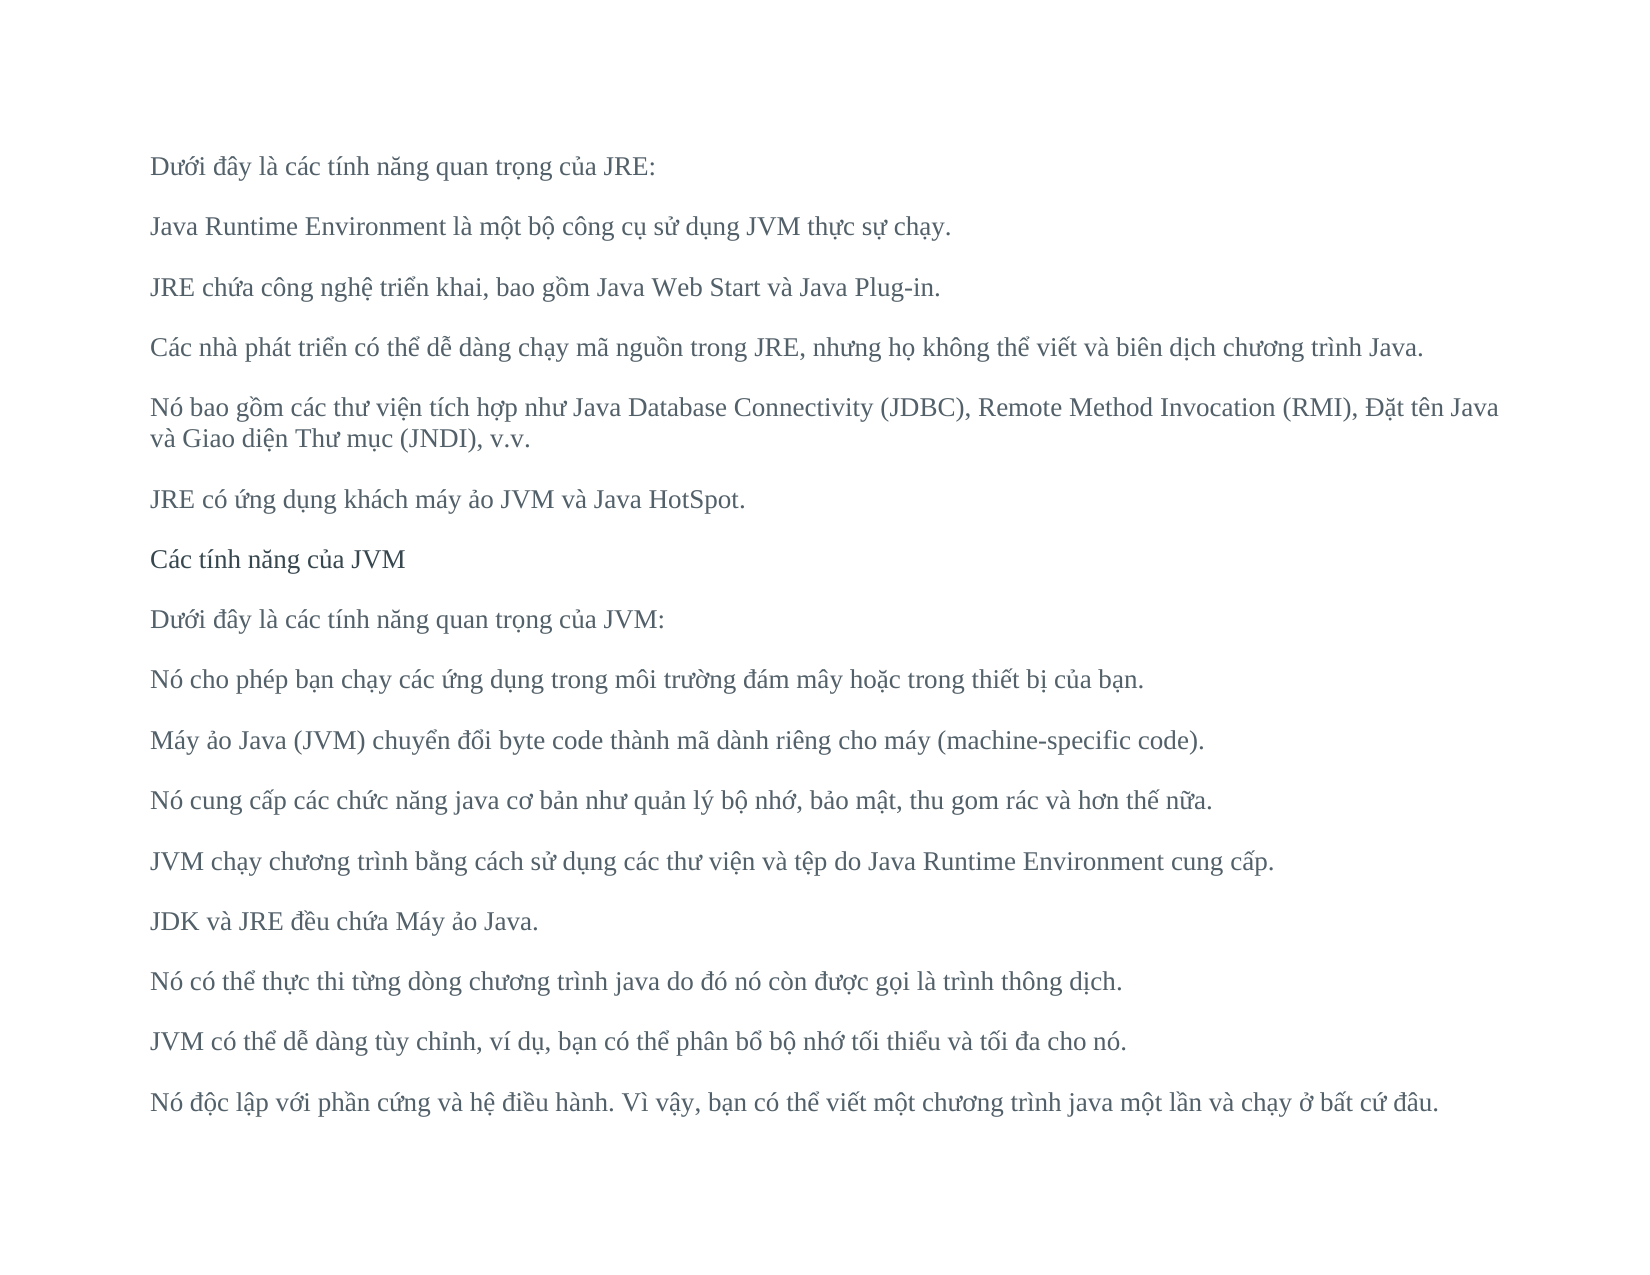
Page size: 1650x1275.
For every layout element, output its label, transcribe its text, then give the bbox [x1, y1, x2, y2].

text Máy ảo Java (JVM) chuyển đổi byte code thành mã dành riêng cho máy (machine-specific code). [150, 724, 1500, 755]
text Dưới đây là các tính năng quan trọng của JVM: [150, 603, 1500, 634]
text JRE chứa công nghệ triển khai, bao gồm Java Web Start và Java Plug-in. [150, 271, 1500, 302]
text Nó độc lập với phần cứng và hệ điều hành. Vì vậy, bạn có thể viết một chương trình java một lần và chạy ở bất cứ đâu. [150, 1086, 1500, 1117]
text Nó cung cấp các chức năng java cơ bản như quản lý bộ nhớ, bảo mật, thu gom rác và hơn thế nữa. [150, 784, 1500, 815]
text JDK và JRE đều chứa Máy ảo Java. [150, 905, 1500, 936]
text Các tính năng của JVM [150, 543, 1500, 574]
text JVM chạy chương trình bằng cách sử dụng các thư viện và tệp do Java Runtime Environment cung cấp. [150, 844, 1500, 876]
text Nó cho phép bạn chạy các ứng dụng trong môi trường đám mây hoặc trong thiết bị của bạn. [150, 664, 1500, 695]
text JRE có ứng dụng khách máy ảo JVM và Java HotSpot. [150, 483, 1500, 514]
text JVM có thể dễ dàng tùy chỉnh, ví dụ, bạn có thể phân bổ bộ nhớ tối thiểu và tối đa cho nó. [150, 1026, 1500, 1057]
text Java Runtime Environment là một bộ công cụ sử dụng JVM thực sự chạy. [150, 210, 1500, 241]
text Dưới đây là các tính năng quan trọng của JRE: [150, 150, 1500, 181]
text Nó có thể thực thi từng dòng chương trình java do đó nó còn được gọi là trình thông dịch. [150, 965, 1500, 996]
text Nó bao gồm các thư viện tích hợp như Java Database Connectivity (JDBC), Remote Method Invocation (RMI), Đặt tên Java và Giao diện Thư mục (JNDI), v.v. [150, 391, 1500, 453]
text Các nhà phát triển có thể dễ dàng chạy mã nguồn trong JRE, nhưng họ không thể viết và biên dịch chương trình Java. [150, 331, 1500, 362]
